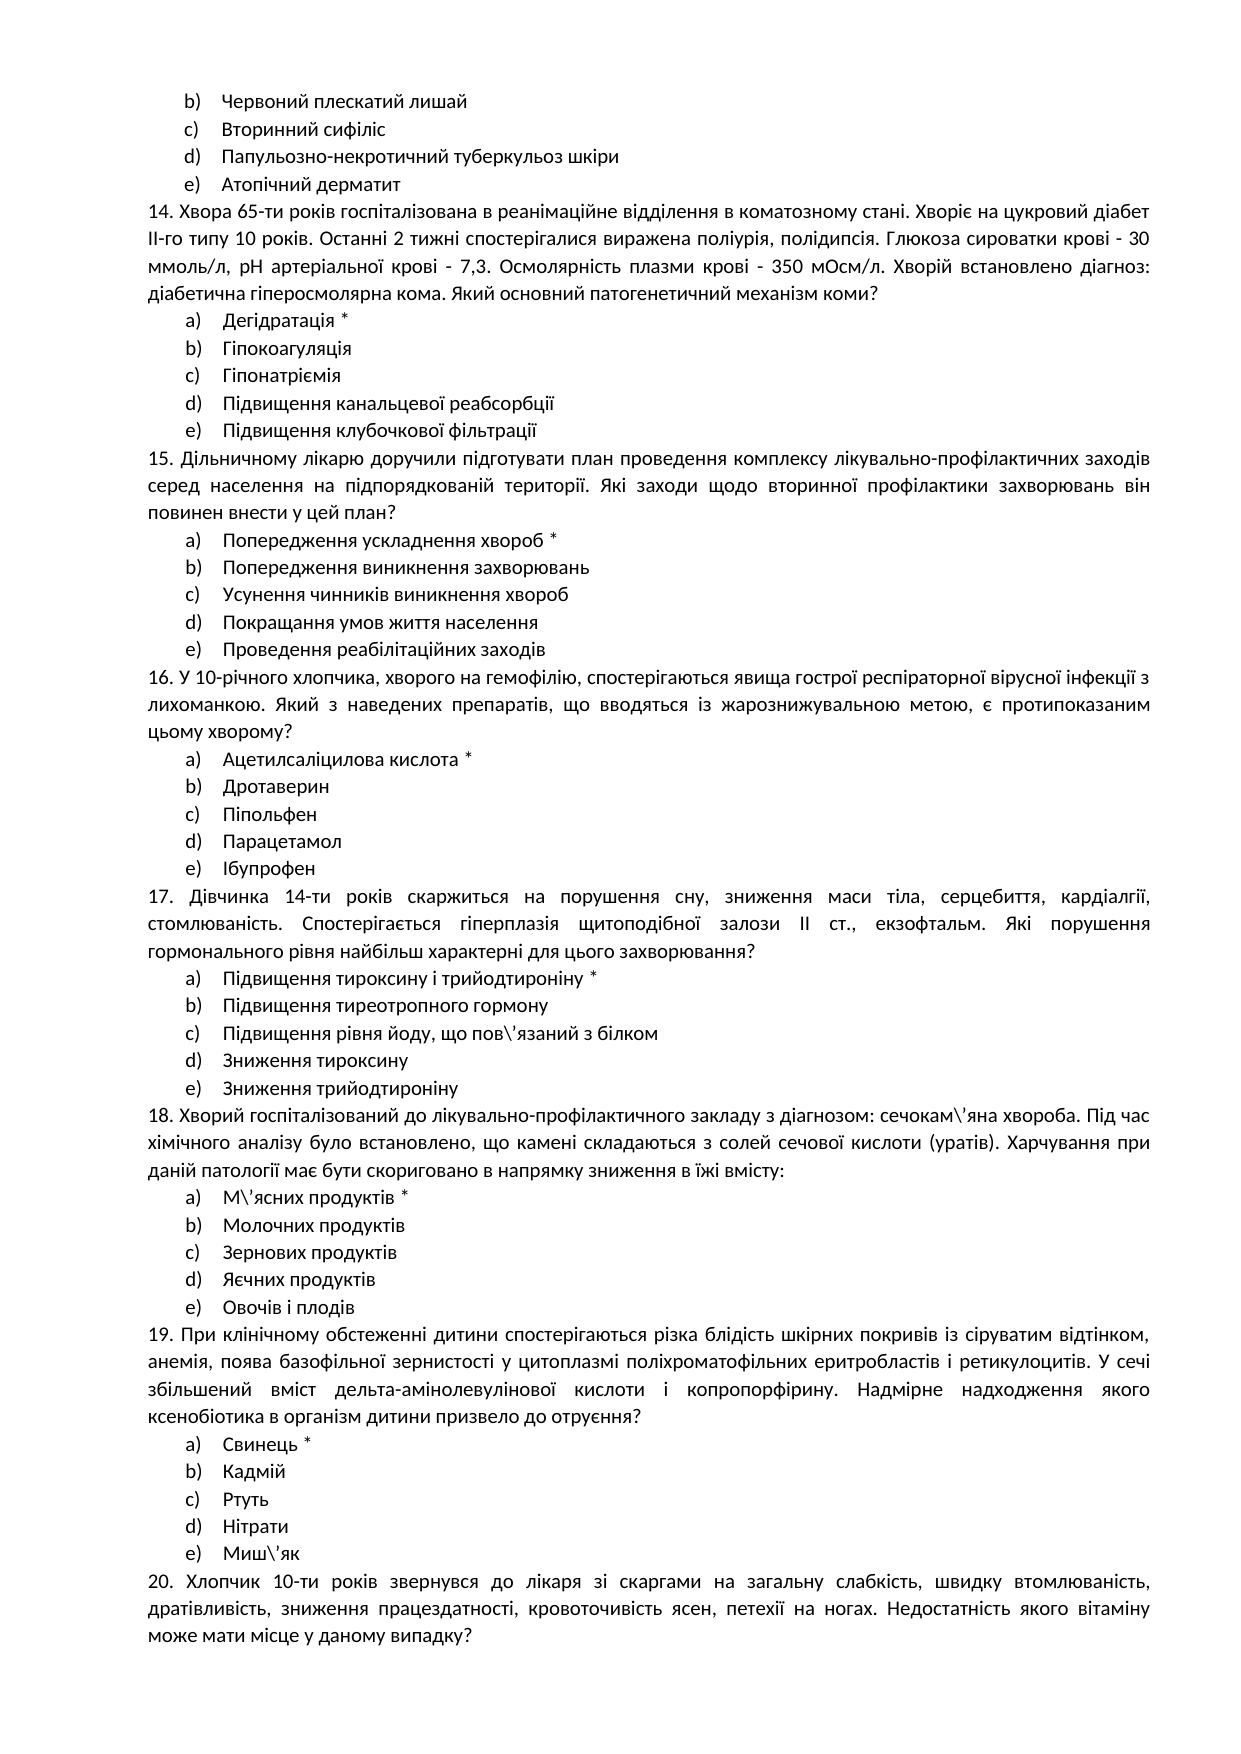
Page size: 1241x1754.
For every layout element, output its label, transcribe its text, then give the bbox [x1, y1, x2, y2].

list Папульозно-некротичний туберкульоз шкіри [184, 143, 1152, 169]
list Гіпонатріємія [185, 362, 1152, 388]
list Миш\’як [185, 1541, 1152, 1566]
text 17. Дівчинка 14-ти років скаржиться на порушення сну, зниження маси тіла, серцебиття, кардіалгії, стомлюваність. Спостерігається гіперплазія щитоподібної залози II ст., екзофтальм. Які порушення гормонального рівня найбільш характерні для цього захворювання? [148, 883, 1152, 963]
list Підвищення канальцевої реабсорбції [185, 390, 1152, 415]
list Ацетилсаліцилова кислота * [185, 746, 1152, 771]
list Попередження виникнення захворювань [185, 554, 1152, 580]
list Проведення реабілітаційних заходів [185, 636, 1152, 662]
list Нітрати [185, 1513, 1152, 1538]
text 19. При клінічному обстеженні дитини спостерігаються різка блідість шкірних покривів із сіруватим відтінком, анемія, поява базофільної зернистості у цитоплазмі поліхроматофільних еритробластів і ретикулоцитів. У сечі збільшений вміст дельта-амінолевулінової кислоти і копропорфірину. Надмірне надходження якого ксенобіотика в організм дитини призвело до отруєння? [148, 1321, 1152, 1429]
list Піпольфен [185, 801, 1152, 826]
list Свинець * [185, 1431, 1152, 1456]
list Зернових продуктів [185, 1239, 1152, 1264]
list Дегідратація * [185, 308, 1152, 333]
list М\’ясних продуктів * [185, 1184, 1152, 1210]
list Атопічний дерматит [184, 171, 1152, 196]
list Зниження трийодтироніну [185, 1075, 1152, 1100]
list Дротаверин [185, 773, 1152, 799]
list Усунення чинників виникнення хвороб [185, 582, 1152, 607]
list Парацетамол [185, 828, 1152, 854]
list Підвищення тиреотропного гормону [185, 993, 1152, 1018]
list Овочів і плодів [185, 1294, 1152, 1319]
list Підвищення рівня йоду, що пов\’язаний з білком [185, 1020, 1152, 1045]
list Ібупрофен [185, 856, 1152, 881]
list Зниження тироксину [185, 1047, 1152, 1073]
text 14. Хвора 65-ти років госпіталізована в реанімаційне відділення в коматозному стані. Хворіє на цукровий діабет II-го типу 10 років. Останні 2 тижні спостерігалися виражена поліурія, полідипсія. Глюкоза сироватки крові - 30 ммоль/л, рН артеріальної крові - 7,3. Осмолярність плазми крові - 350 мОсм/л. Хворій встановлено діагноз: діабетична гіперосмолярна кома. Який основний патогенетичний механізм коми? [148, 198, 1152, 306]
list Кадмій [185, 1458, 1152, 1484]
list Підвищення тироксину і трийодтироніну * [185, 965, 1152, 991]
list Підвищення клубочкової фільтрації [185, 417, 1152, 443]
list Яєчних продуктів [185, 1267, 1152, 1292]
list Червоний плескатий лишай [184, 88, 1152, 114]
text 18. Хворий госпіталізований до лікувально-профілактичного закладу з діагнозом: сечокам\’яна хвороба. Під час хімічного аналізу було встановлено, що камені складаються з солей сечової кислоти (уратів). Харчування при даній патології має бути скориговано в напрямку зниження в їжі вмісту: [148, 1102, 1152, 1182]
list Гіпокоагуляція [185, 335, 1152, 361]
list Попередження ускладнення хвороб * [185, 527, 1152, 552]
list Молочних продуктів [185, 1212, 1152, 1237]
text 15. Дільничному лікарю доручили підготувати план проведення комплексу лікувально-профілактичних заходів серед населення на підпорядкованій території. Які заходи щодо вторинної профілактики захворювань він повинен внести у цей план? [148, 445, 1152, 525]
list Вторинний сифіліс [184, 116, 1152, 141]
text 20. Хлопчик 10-ти років звернувся до лікаря зі скаргами на загальну слабкість, швидку втомлюваність, дратівливість, зниження працездатності, кровоточивість ясен, петехії на ногах. Недостатність якого вітаміну може мати місце у даному випадку? [148, 1568, 1152, 1648]
text 16. У 10-річного хлопчика, хворого на гемофілію, спостерігаються явища гострої респіраторної вірусної інфекції з лихоманкою. Який з наведених препаратів, що вводяться із жарознижувальною метою, є протипоказаним цьому хворому? [148, 664, 1152, 744]
list Ртуть [185, 1486, 1152, 1511]
list Покращання умов життя населення [185, 609, 1152, 634]
